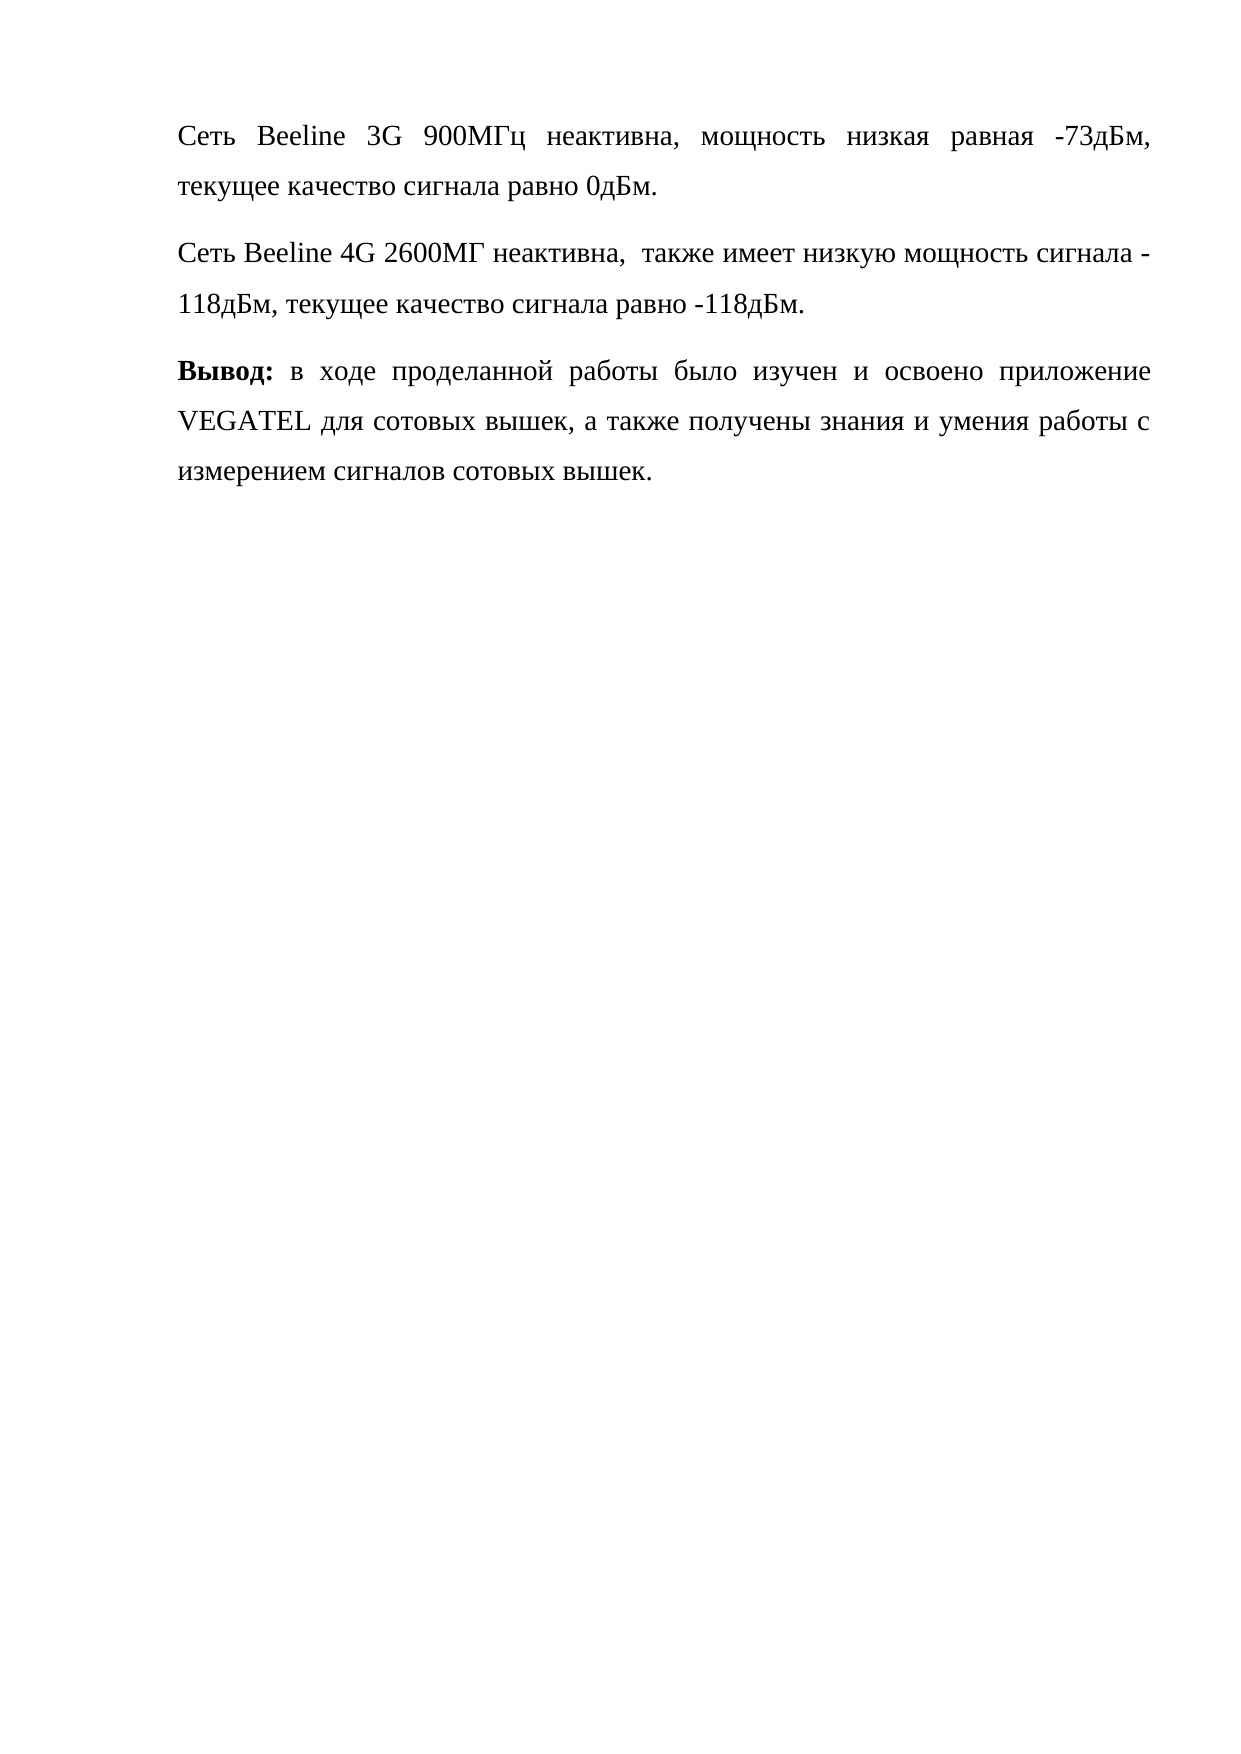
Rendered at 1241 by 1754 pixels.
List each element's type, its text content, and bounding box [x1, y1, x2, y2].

text Сеть Beeline 4G 2600МГ неактивна, также имеет низкую мощность сигнала -118дБм, текущее качество сигнала равно -118дБм. [177, 235, 1152, 319]
text Сеть Beeline 3G 900МГц неактивна, мощность низкая равная -73дБм, текущее качество сигнала равно 0дБм. [177, 118, 1152, 202]
text Вывод: в ходе проделанной работы было изучен и освоено приложение VEGATEL для сотовых вышек, а также получены знания и умения работы с измерением сигналов сотовых вышек. [177, 353, 1152, 487]
